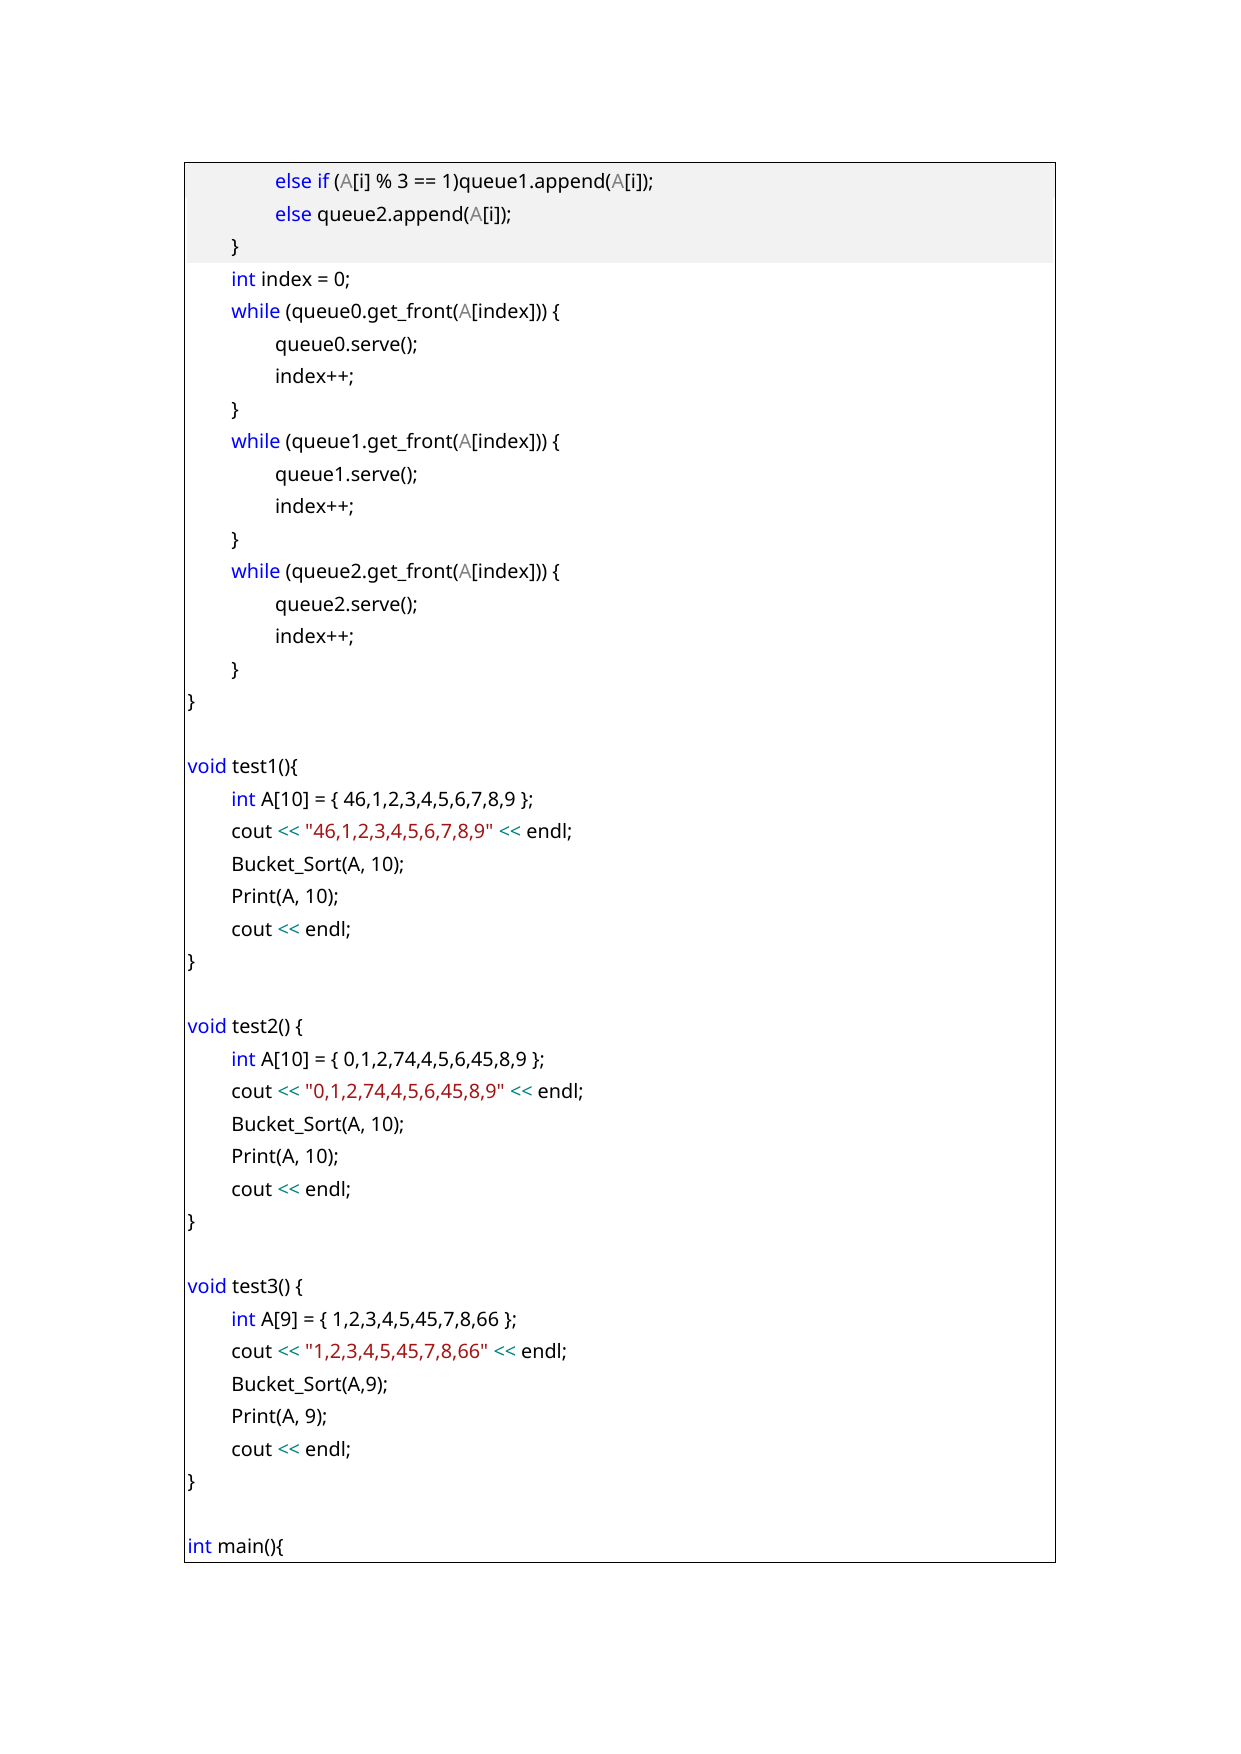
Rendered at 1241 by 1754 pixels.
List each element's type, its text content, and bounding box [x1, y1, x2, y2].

text Print(A, 10); [187, 1140, 1053, 1173]
text int main(){ [187, 1530, 1053, 1562]
text cout << endl; [187, 1173, 1053, 1205]
text void test3() { [187, 1270, 1053, 1303]
text cout << "46,1,2,3,4,5,6,7,8,9" << endl; [187, 815, 1053, 848]
text int A[9] = { 1,2,3,4,5,45,7,8,66 }; [187, 1303, 1053, 1335]
text queue1.serve(); [187, 458, 1053, 490]
text index++; [187, 620, 1053, 653]
text cout << "0,1,2,74,4,5,6,45,8,9" << endl; [187, 1075, 1053, 1108]
text } [187, 393, 1053, 425]
text Bucket_Sort(A,9); [187, 1368, 1053, 1400]
text while (queue1.get_front(A[index])) { [187, 425, 1053, 458]
text } [187, 523, 1053, 555]
text index++; [187, 490, 1053, 523]
text Print(A, 9); [187, 1400, 1053, 1433]
text } [187, 1465, 1053, 1498]
text else queue2.append(A[i]); [187, 198, 1053, 230]
text queue2.serve(); [187, 588, 1053, 620]
text cout << endl; [187, 1433, 1053, 1465]
text index++; [187, 360, 1053, 393]
text while (queue2.get_front(A[index])) { [187, 555, 1053, 588]
text int index = 0; [187, 263, 1053, 295]
text } [187, 1205, 1053, 1238]
text Bucket_Sort(A, 10); [187, 848, 1053, 880]
text } [187, 685, 1053, 718]
text void test1(){ [187, 750, 1053, 783]
text Print(A, 10); [187, 880, 1053, 913]
text Bucket_Sort(A, 10); [187, 1108, 1053, 1140]
text cout << "1,2,3,4,5,45,7,8,66" << endl; [187, 1335, 1053, 1368]
text queue0.serve(); [187, 328, 1053, 360]
text while (queue0.get_front(A[index])) { [187, 295, 1053, 328]
text } [187, 653, 1053, 685]
text else if (A[i] % 3 == 1)queue1.append(A[i]); [185, 163, 1055, 198]
text void test2() { [187, 1010, 1053, 1043]
text int A[10] = { 46,1,2,3,4,5,6,7,8,9 }; [187, 783, 1053, 815]
text } [187, 945, 1053, 978]
text int A[10] = { 0,1,2,74,4,5,6,45,8,9 }; [187, 1043, 1053, 1075]
text } [187, 230, 1053, 263]
text cout << endl; [187, 913, 1053, 945]
